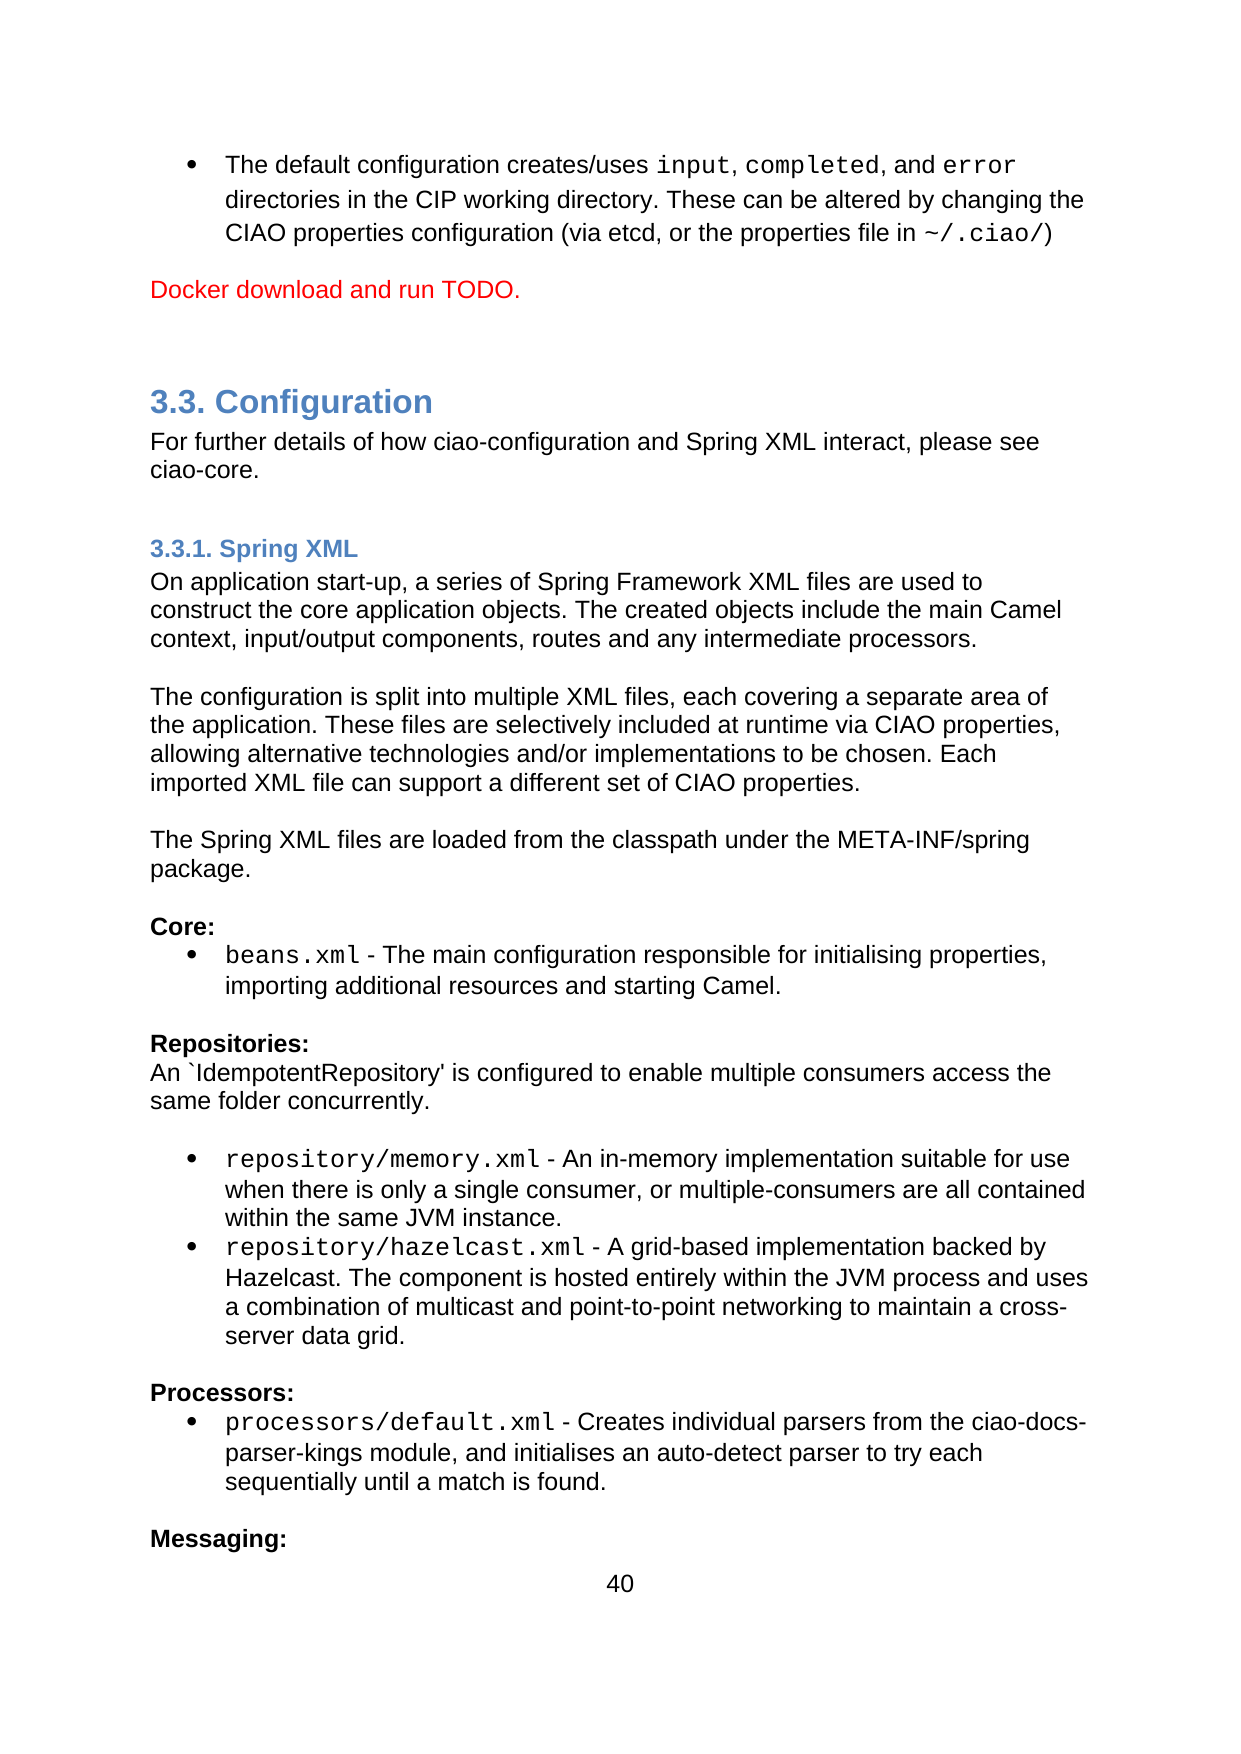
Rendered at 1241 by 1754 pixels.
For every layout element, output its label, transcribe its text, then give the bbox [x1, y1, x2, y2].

list beans.xml - The main configuration responsible for initialising properties, importing additional resources and starting Camel. [187, 940, 1090, 1000]
text The configuration is split into multiple XML files, each covering a separate area of the application. These files are selectively included at runtime via CIAO properties, allowing alternative technologies and/or implementations to be chosen. Each imported XML file can support a different set of CIAO properties. [150, 682, 1090, 797]
text For further details of how ciao-configuration and Spring XML interact, please see ciao-core. [150, 426, 1090, 484]
list processors/default.xml - Creates individual parsers from the ciao-docs-parser-kings module, and initialises an auto-detect parser to try each sequentially until a match is found. [187, 1407, 1090, 1495]
list repository/hazelcast.xml - A grid-based implementation backed by Hazelcast. The component is hosted entirely within the JVM process and uses a combination of multicast and point-to-point networking to maintain a cross-server data grid. [187, 1232, 1090, 1349]
text The Spring XML files are loaded from the classpath under the META-INF/spring package. [150, 825, 1090, 883]
subtitle 3.3. Configuration [150, 382, 1090, 421]
text Processors: [150, 1378, 1090, 1407]
text Core: [150, 912, 1090, 940]
list The default configuration creates/uses input, completed, and error directories in the CIP working directory. These can be altered by changing the CIAO properties configuration (via etcd, or the properties file in ~/.ciao/) [187, 150, 1090, 249]
text Docker download and run TODO. [150, 274, 1090, 303]
text Repositories: [150, 1029, 1090, 1057]
list repository/memory.xml - An in-memory implementation suitable for use when there is only a single consumer, or multiple-consumers are all contained within the same JVM instance. [187, 1144, 1090, 1232]
text Messaging: [150, 1524, 1090, 1553]
subtitle 3.3.1. Spring XML [150, 533, 1090, 562]
text On application start-up, a series of Spring Framework XML files are used to construct the core application objects. The created objects include the main Camel context, input/output components, routes and any intermediate processors. [150, 567, 1090, 653]
text An `IdempotentRepository' is configured to enable multiple consumers access the same folder concurrently. [150, 1057, 1090, 1115]
